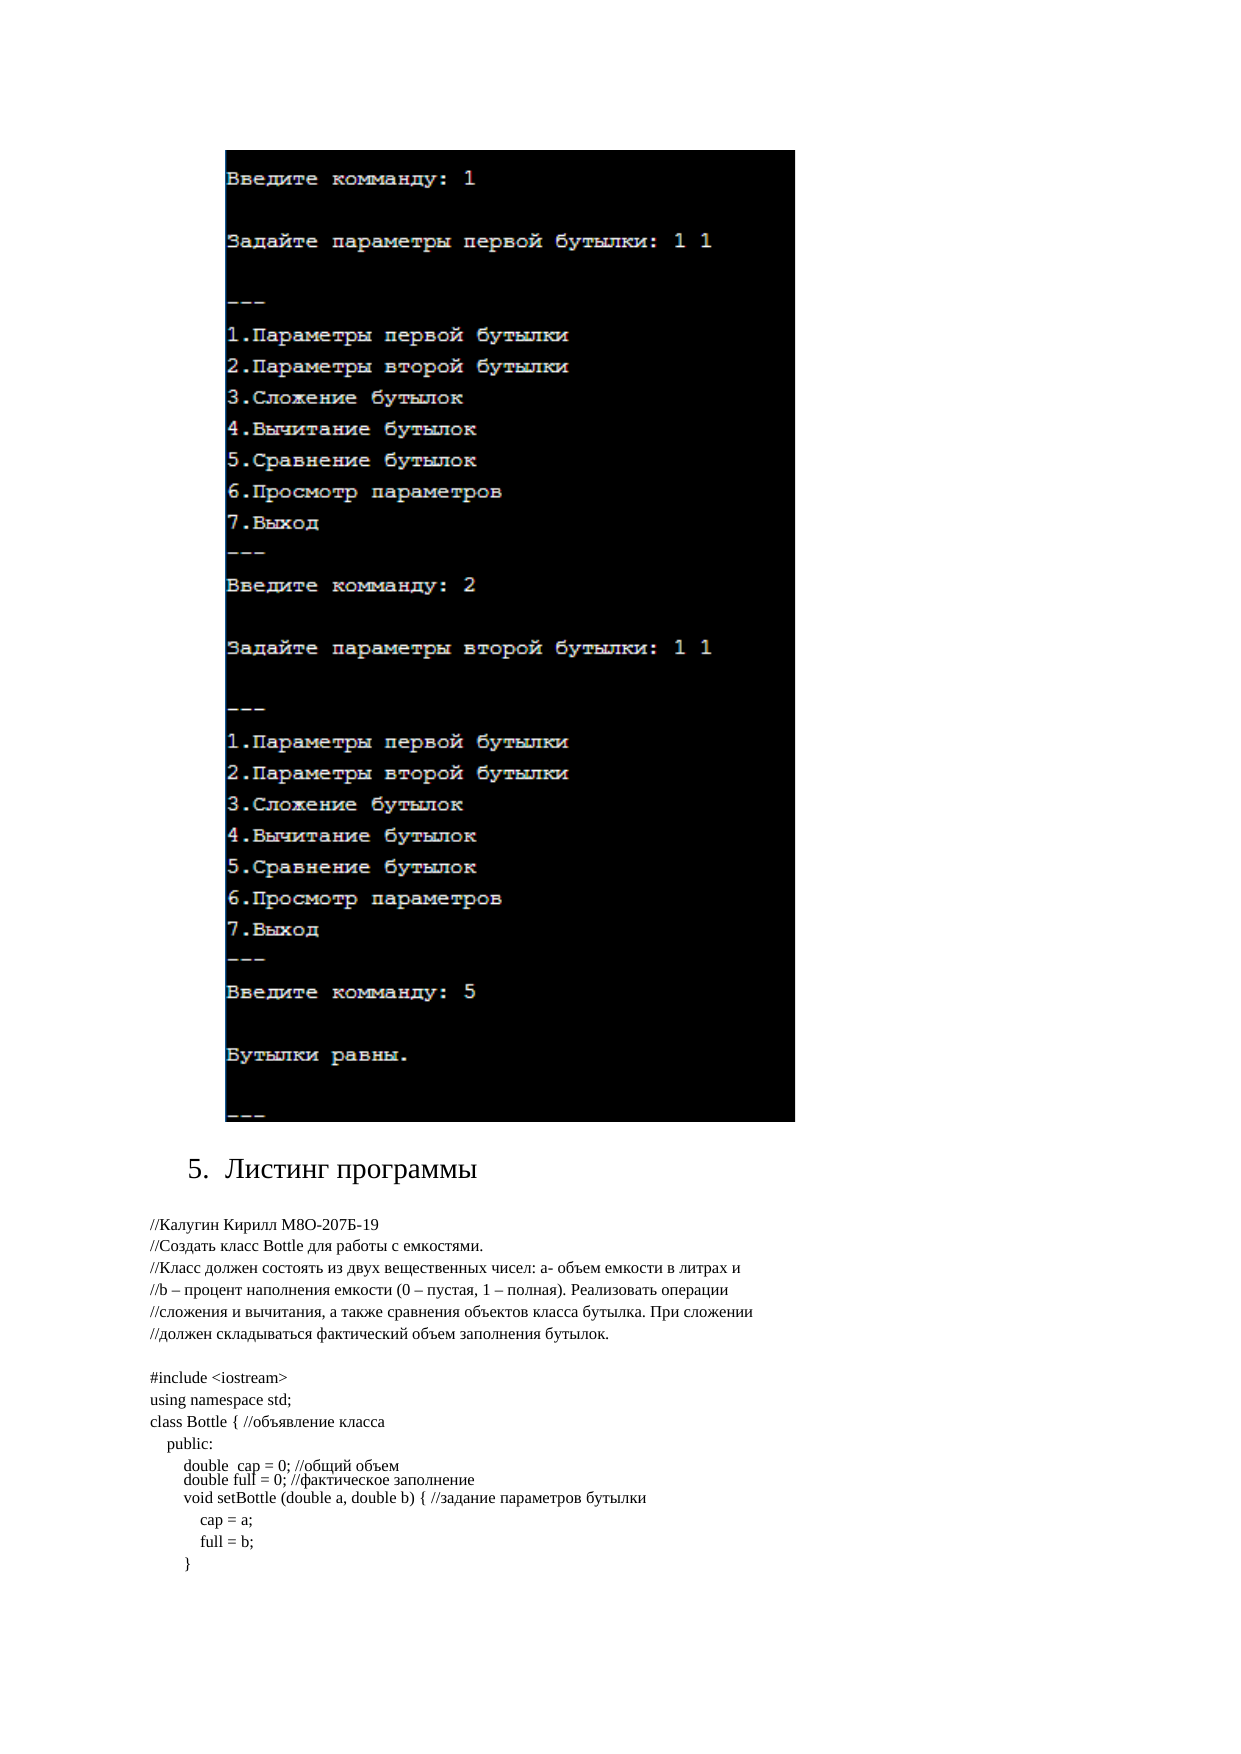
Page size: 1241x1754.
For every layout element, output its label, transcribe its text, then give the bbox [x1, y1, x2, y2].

text using namespace std; [150, 1390, 1090, 1409]
list Листинг программы [187, 1151, 1090, 1184]
text //Создать класс Bottle для работы с емкостями. [150, 1236, 1090, 1255]
text cap = a; [150, 1509, 1090, 1529]
text //сложения и вычитания, а также сравнения объектов класса бутылка. При сложении [150, 1302, 1090, 1321]
picture [225, 150, 796, 1122]
text double cap = 0; //общий объем [150, 1456, 1090, 1475]
text void setBottle (double a, double b) { //задание параметров бутылки [150, 1488, 1090, 1507]
text #include <iostream> [150, 1368, 1090, 1387]
text //должен складываться фактический объем заполнения бутылок. [150, 1324, 1090, 1343]
text public: [150, 1434, 1090, 1453]
text //Класс должен состоять из двух вещественных чисел: a- объем емкости в литрах и [150, 1258, 1090, 1277]
text //Калугин Кирилл М8О-207Б-19 [150, 1214, 1090, 1233]
text } [150, 1553, 1090, 1573]
text full = b; [150, 1532, 1090, 1551]
text //b – процент наполнения емкости (0 – пустая, 1 – полная). Реализовать операции [150, 1280, 1090, 1299]
text class Bottle { //объявление класса [150, 1412, 1090, 1431]
